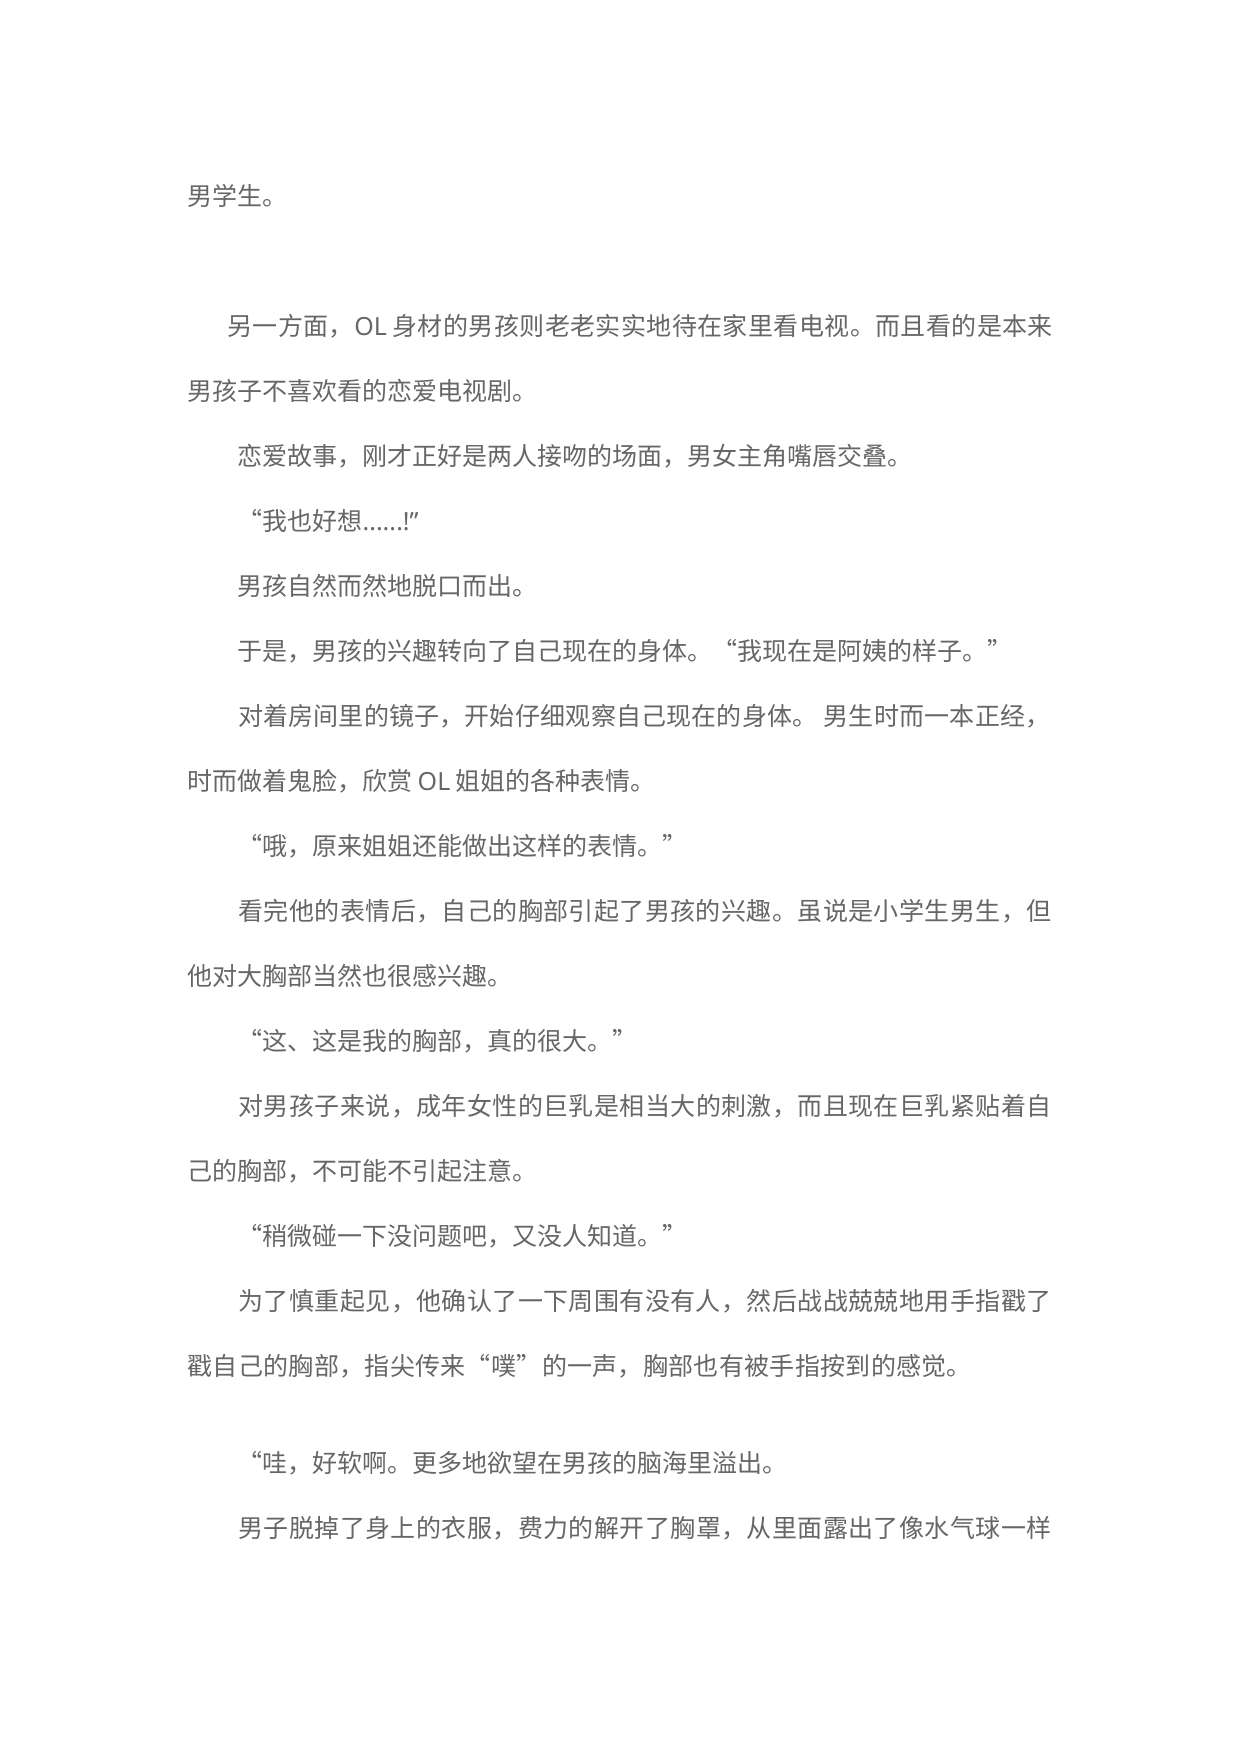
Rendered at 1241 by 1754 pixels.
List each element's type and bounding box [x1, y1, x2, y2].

text [187, 162, 1053, 1559]
